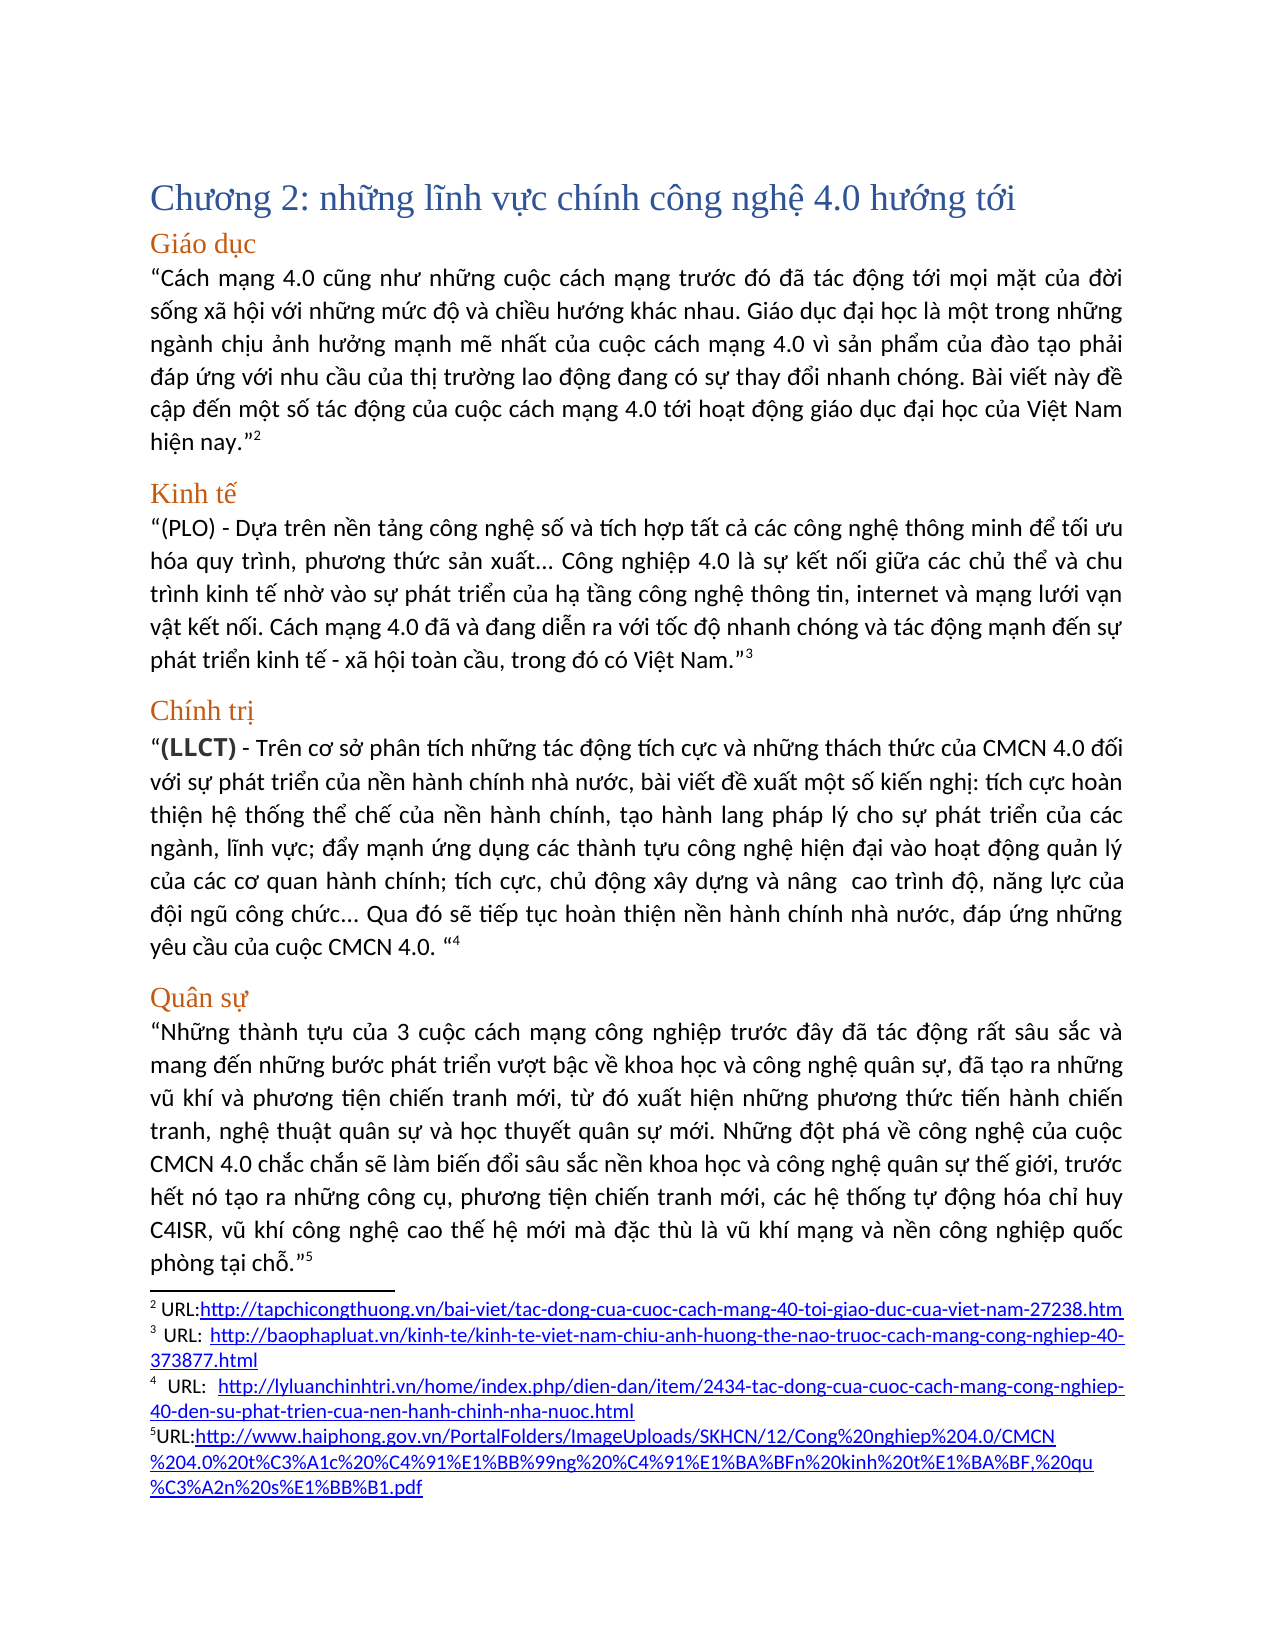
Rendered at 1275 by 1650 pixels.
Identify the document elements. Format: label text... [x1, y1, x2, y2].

text “(PLO) - Dựa trên nền tảng công nghệ số và tích hợp tất cả các công nghệ thông minh để tối ưu hóa quy trình, phương thức sản xuất... Công nghiệp 4.0 là sự kết nối giữa các chủ thể và chu trình kinh tế nhờ vào sự phát triển của hạ tầng công nghệ thông tin, internet và mạng lưới vạn vật kết nối. Cách mạng 4.0 đã và đang diễn ra với tốc độ nhanh chóng và tác động mạnh đến sự phát triển kinh tế - xã hội toàn cầu, trong đó có Việt Nam.” [150, 512, 1125, 545]
subtitle Giáo dục [150, 226, 1125, 259]
subtitle Chính trị [150, 693, 1125, 727]
text “Những thành tựu của 3 cuộc cách mạng công nghiệp trước đây đã tác động rất sâu sắc và mang đến những bước phát triển vượt bậc về khoa học và công nghệ quân sự, đã tạo ra những vũ khí và phương tiện chiến tranh mới, từ đó xuất hiện những phương thức tiến hành chiến tranh, nghệ thuật quân sự và học thuyết quân sự mới. Những đột phá về công nghệ của cuộc CMCN 4.0 chắc chắn sẽ làm biến đổi sâu sắc nền khoa học và công nghệ quân sự thế giới, trước hết nó tạo ra những công cụ, phương tiện chiến tranh mới, các hệ thống tự động hóa chỉ huy C4ISR, vũ khí công nghệ cao thế hệ mới mà đặc thù là vũ khí mạng và nền công nghiệp quốc phòng tại chỗ.” [150, 1016, 1125, 1277]
text “Cách mạng 4.0 cũng như những cuộc cách mạng trước đó đã tác động tới mọi mặt của đời sống xã hội với những mức độ và chiều hướng khác nhau. Giáo dục đại học là một trong những ngành chịu ảnh hưởng mạnh mẽ nhất của cuộc cách mạng 4.0 vì sản phẩm của đào tạo phải đáp ứng với nhu cầu của thị trường lao động đang có sự thay đổi nhanh chóng. Bài viết này đề cập đến một số tác động của cuộc cách mạng 4.0 tới hoạt động giáo dục đại học của Việt Nam hiện nay.” [150, 262, 1125, 295]
text “(LLCT) - Trên cơ sở phân tích những tác động tích cực và những thách thức của CMCN 4.0 đối với sự phát triển của nền hành chính nhà nước, bài viết đề xuất một số kiến nghị: tích cực hoàn thiện hệ thống thể chế của nền hành chính, tạo hành lang pháp lý cho sự phát triển của các ngành, lĩnh vực; đẩy mạnh ứng dụng các thành tựu công nghệ hiện đại vào hoạt động quản lý của các cơ quan hành chính; tích cực, chủ động xây dựng và nâng cao trình độ, năng lực của đội ngũ công chức... Qua đó sẽ tiếp tục hoàn thiện nền hành chính nhà nước, đáp ứng những yêu cầu của cuộc CMCN 4.0. “ [150, 729, 1125, 766]
subtitle Quân sự [150, 980, 1125, 1014]
text “Cách mạng 4.0 cũng như những cuộc cách mạng trước đó đã tác động tới mọi mặt của đời sống xã hội với những mức độ và chiều hướng khác nhau. Giáo dục đại học là một trong những ngành chịu ảnh hưởng mạnh mẽ nhất của cuộc cách mạng 4.0 vì sản phẩm của đào tạo phải đáp ứng với nhu cầu của thị trường lao động đang có sự thay đổi nhanh chóng. Bài viết này đề cập đến một số tác động của cuộc cách mạng 4.0 tới hoạt động giáo dục đại học của Việt Nam hiện nay.” [150, 424, 1125, 457]
text “(PLO) - Dựa trên nền tảng công nghệ số và tích hợp tất cả các công nghệ thông minh để tối ưu hóa quy trình, phương thức sản xuất... Công nghiệp 4.0 là sự kết nối giữa các chủ thể và chu trình kinh tế nhờ vào sự phát triển của hạ tầng công nghệ thông tin, internet và mạng lưới vạn vật kết nối. Cách mạng 4.0 đã và đang diễn ra với tốc độ nhanh chóng và tác động mạnh đến sự phát triển kinh tế - xã hội toàn cầu, trong đó có Việt Nam.” [150, 641, 1125, 674]
subtitle Kinh tế [150, 476, 1125, 509]
subtitle Chương 2: những lĩnh vực chính công nghệ 4.0 hướng tới [150, 175, 1125, 218]
